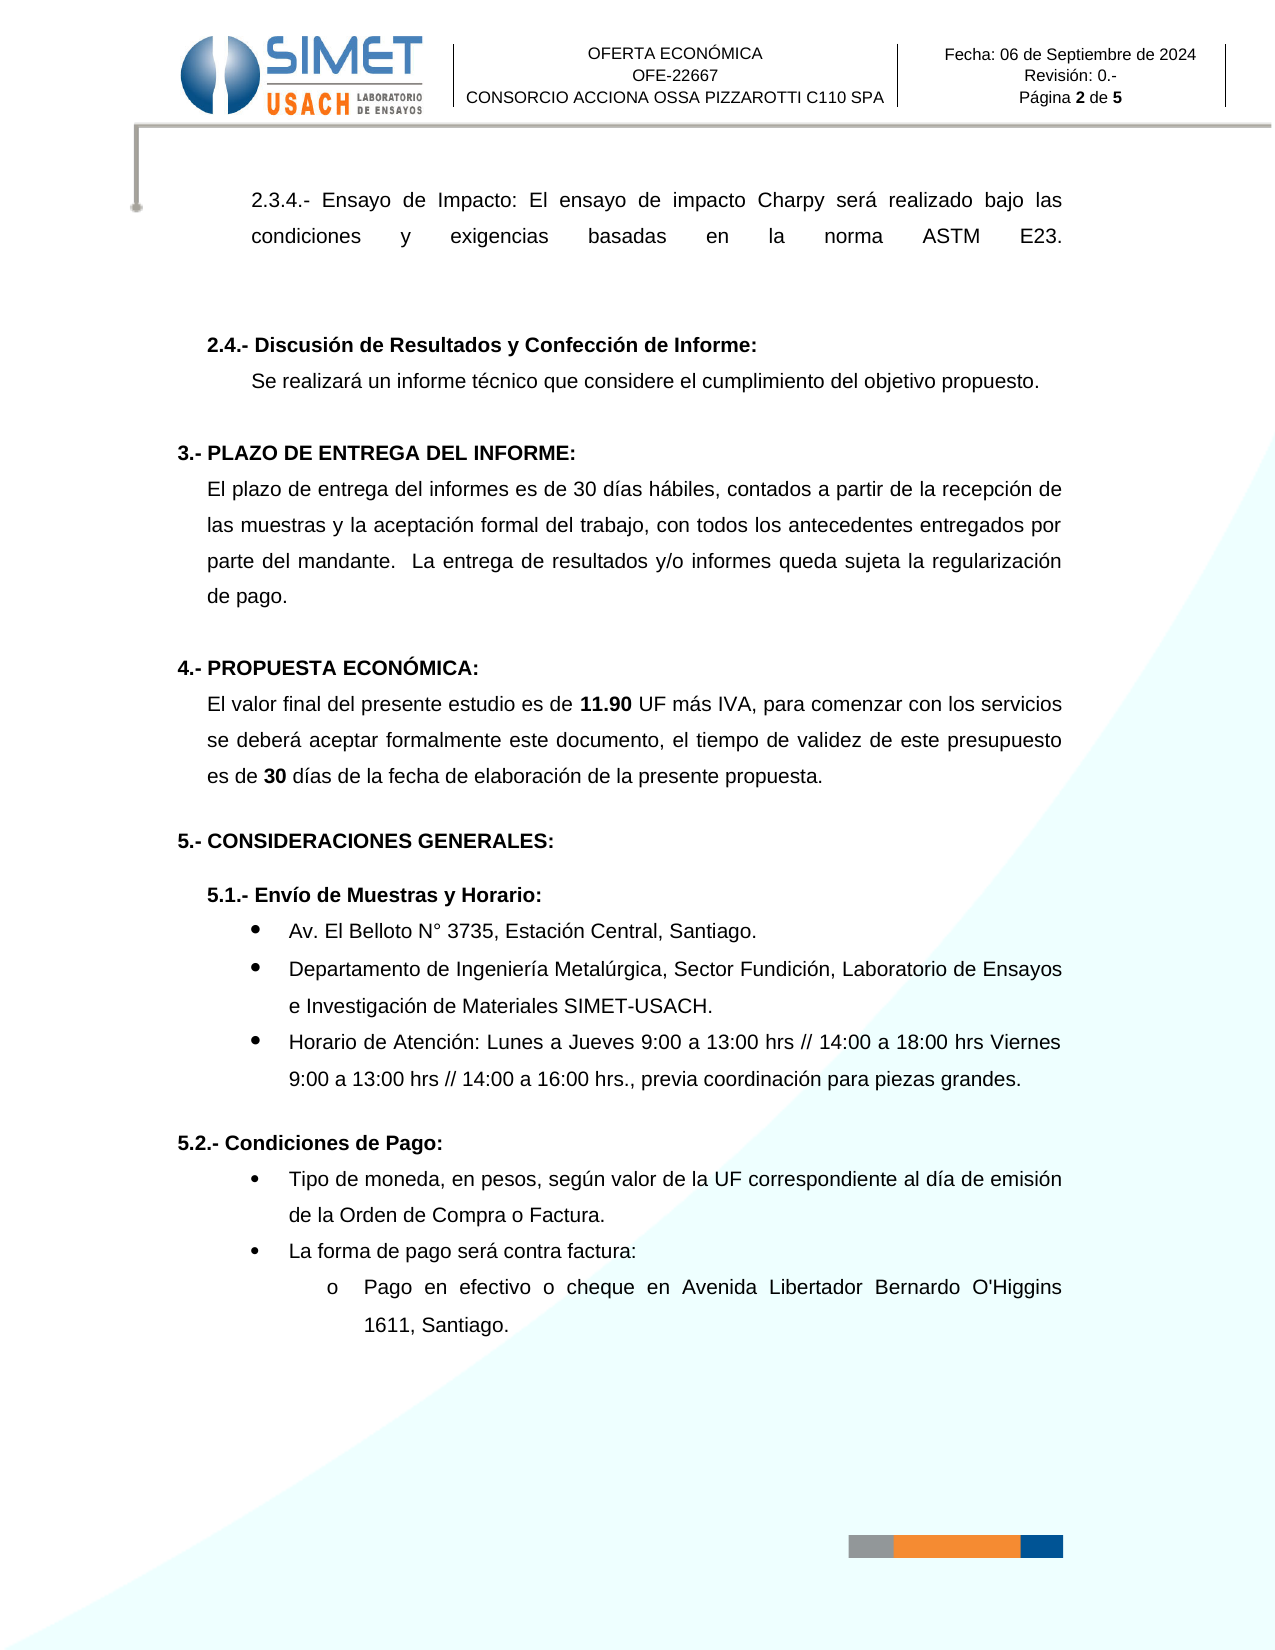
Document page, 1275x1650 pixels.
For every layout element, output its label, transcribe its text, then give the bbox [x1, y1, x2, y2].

text 5.2.- Condiciones de Pago: [177, 1131, 1063, 1155]
list Departamento de Ingeniería Metalúrgica, Sector Fundición, Laboratorio de Ensayos e Investigación de Materiales SIMET-USACH. [251, 957, 1063, 1018]
text 2.4.- Discusión de Resultados y Confección de Informe: [207, 333, 1063, 357]
list Pago en efectivo o cheque en Avenida Libertador Bernardo O'Higgins 1611, Santiago. [326, 1275, 1063, 1337]
text 5.- CONSIDERACIONES GENERALES: [177, 829, 1063, 853]
text 4.- PROPUESTA ECONÓMICA: [177, 656, 1063, 680]
list Tipo de moneda, en pesos, según valor de la UF correspondiente al día de emisión de la Orden de Compra o Factura. [251, 1167, 1063, 1227]
picture [126, 22, 1272, 219]
text El valor final del presente estudio es de 11.90 UF más IVA, para comenzar con los servicios se deberá aceptar formalmente este documento, el tiempo de validez de este presupuesto es de 30 días de la fecha de elaboración de la presente propuesta. [207, 692, 1063, 788]
list La forma de pago será contra factura: [251, 1239, 1063, 1263]
text El plazo de entrega del informes es de 30 días hábiles, contados a partir de la recepción de las muestras y la aceptación formal del trabajo, con todos los antecedentes entregados por parte del mandante. La entrega de resultados y/o informes queda sujeta la regularización de pago. [207, 477, 1063, 608]
list Horario de Atención: Lunes a Jueves 9:00 a 13:00 hrs // 14:00 a 18:00 hrs Viernes 9:00 a 13:00 hrs // 14:00 a 16:00 hrs., previa coordinación para piezas grandes. [251, 1029, 1063, 1091]
text 3.- PLAZO DE ENTREGA DEL INFORME: [177, 441, 1063, 464]
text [251, 188, 1063, 294]
text Se realizará un informe técnico que considere el cumplimiento del objetivo propuesto. [251, 369, 1063, 393]
list Av. El Belloto N° 3735, Estación Central, Santiago. [251, 919, 1063, 944]
text 5.1.- Envío de Muestras y Horario: [207, 883, 1063, 907]
